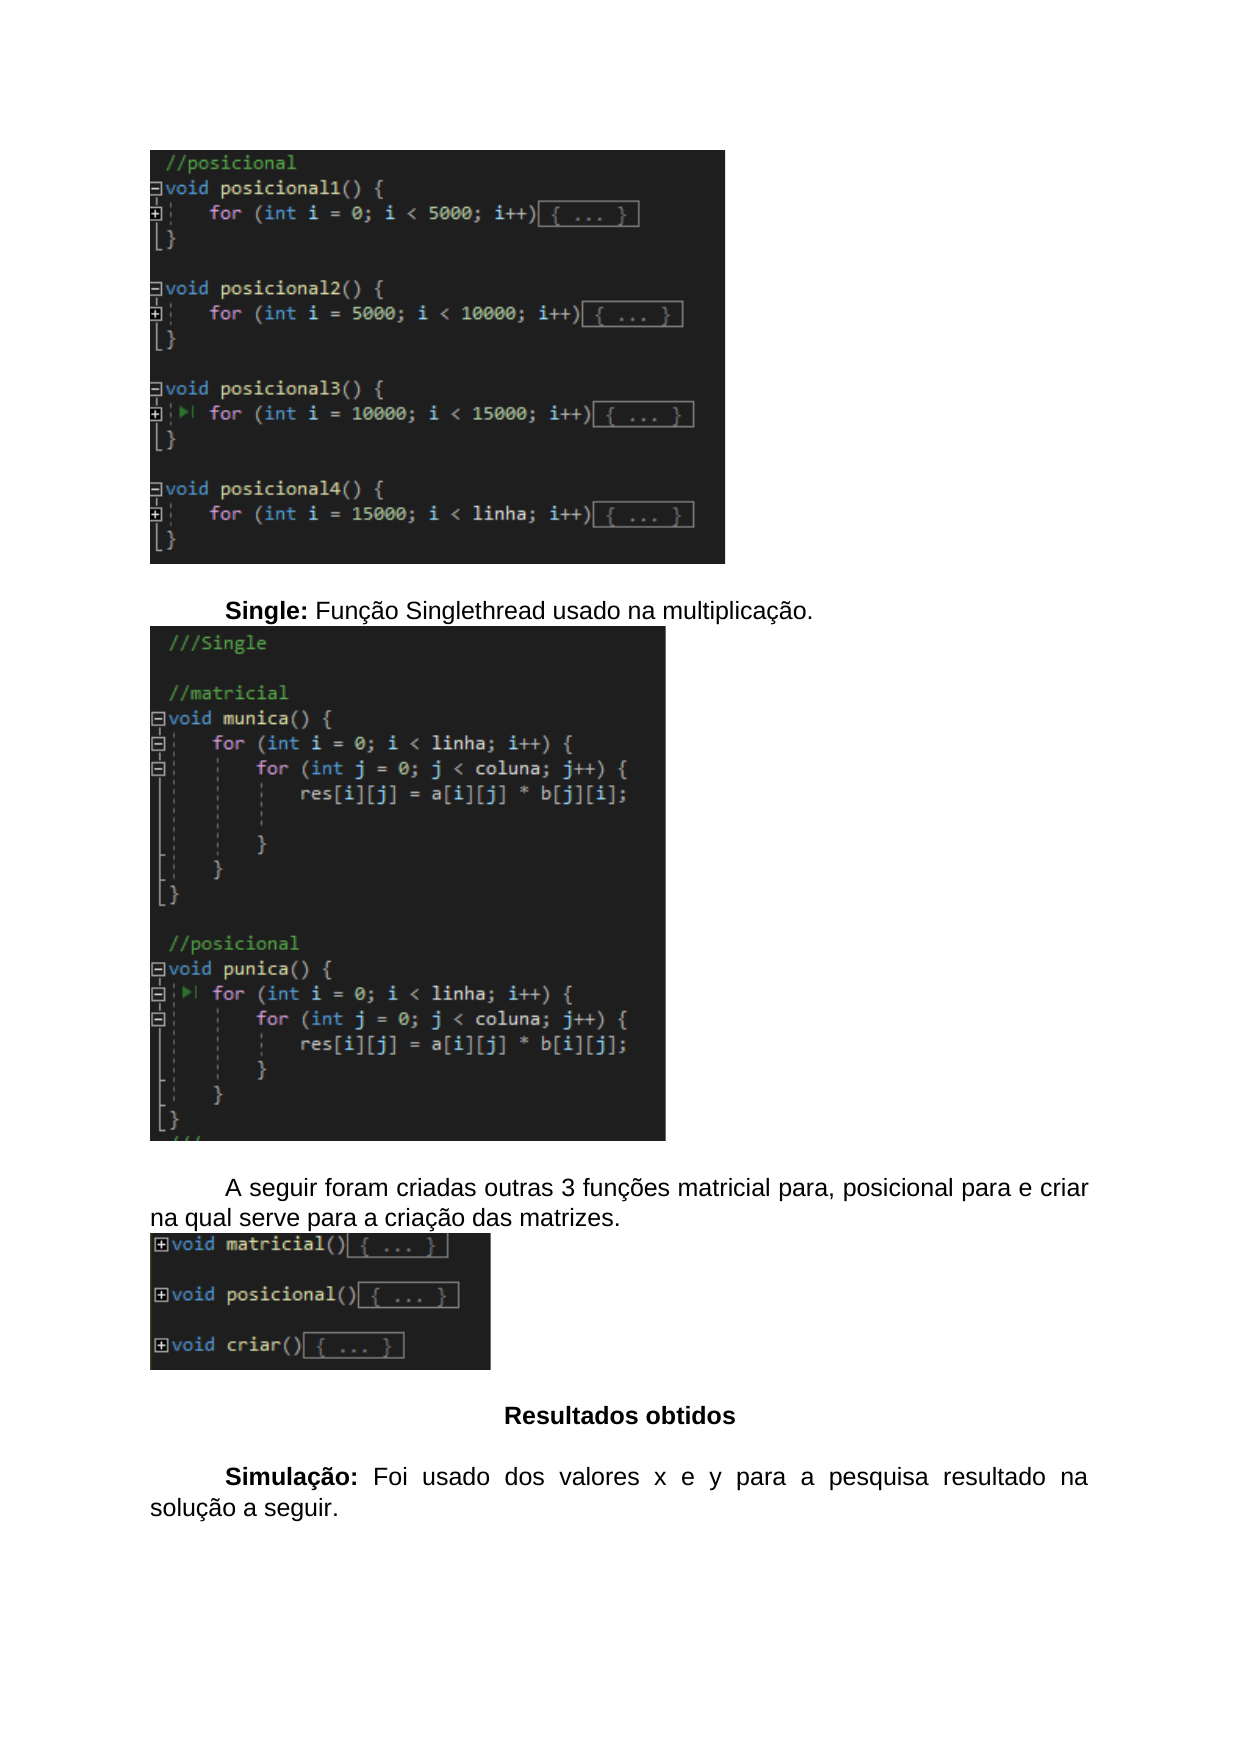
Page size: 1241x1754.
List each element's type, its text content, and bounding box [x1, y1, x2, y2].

picture [150, 1233, 491, 1370]
text Single: Função Singlethread usado na multiplicação. [150, 596, 1090, 625]
text Resultados obtidos [150, 1401, 1090, 1430]
picture [150, 626, 666, 1141]
text Simulação: Foi usado dos valores x e y para a pesquisa resultado na solução a seguir. [150, 1462, 1090, 1521]
text A seguir foram criadas outras 3 funções matricial para, posicional para e criar na qual serve para a criação das matrizes. [150, 1173, 1090, 1232]
picture [150, 150, 725, 564]
